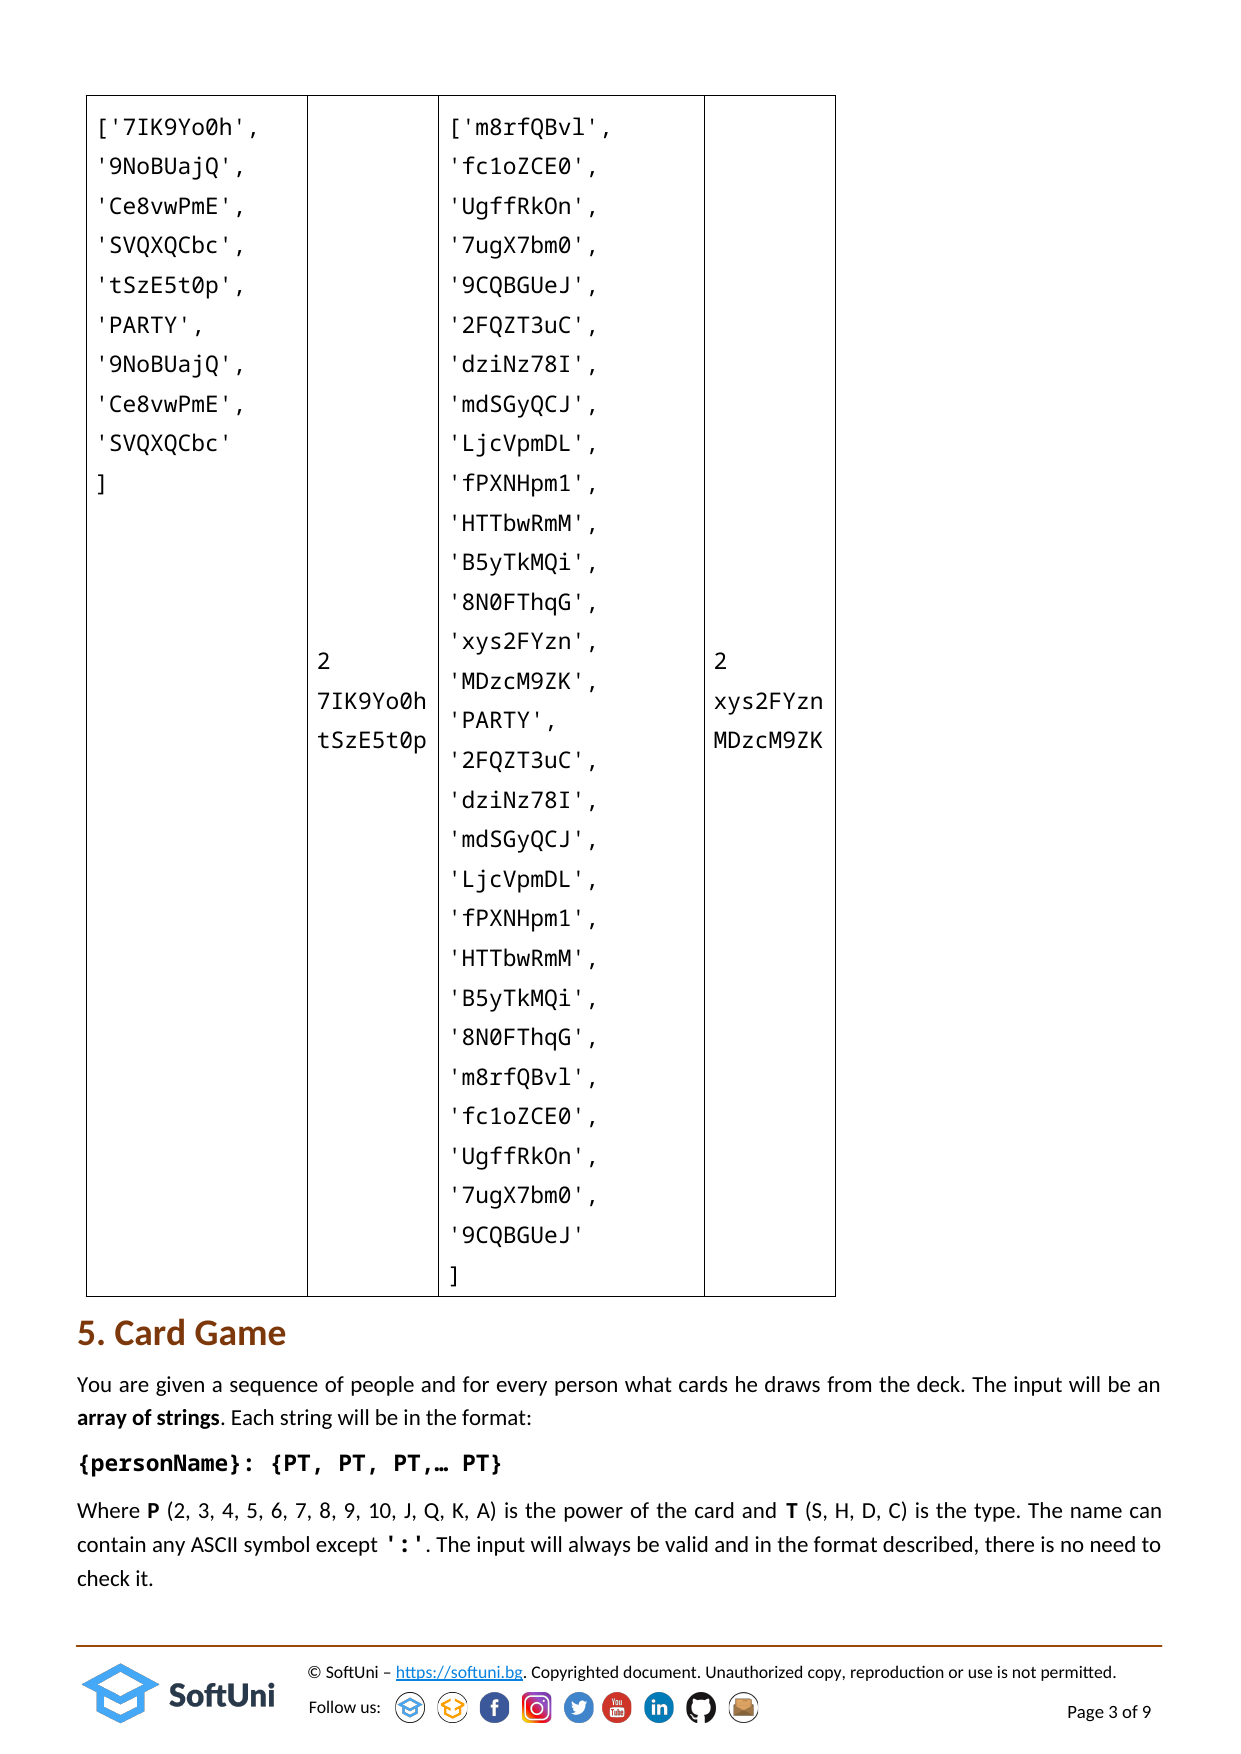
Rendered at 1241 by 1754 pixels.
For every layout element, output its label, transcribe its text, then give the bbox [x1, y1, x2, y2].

picture [602, 1692, 632, 1723]
picture [522, 1692, 552, 1723]
picture [75, 1658, 281, 1729]
table_cell 2 7IK9Yo0h tSzE5t0p [308, 96, 438, 1296]
picture [644, 1692, 653, 1701]
picture [665, 1692, 674, 1701]
table_cell ['7IK9Yo0h', '9NoBUajQ', 'Ce8vwPmE', 'SVQXQCbc', 'tSzE5t0p', 'PARTY', '9NoBUajQ', 'Ce8vwPmE', 'SVQXQCbc' ] [87, 96, 307, 1296]
picture [479, 1692, 510, 1723]
text Where P (2, 3, 4, 5, 6, 7, 8, 9, 10, J, Q, K, A) is the power of the card and T (S, H, D, C) is the type. The name can contain any ASCII symbol except ':'. The input will always be valid and in the format described, there is no need to check it. [77, 1496, 1163, 1592]
picture [644, 1714, 653, 1723]
picture [728, 1692, 759, 1723]
picture [686, 1692, 716, 1723]
text You are given a sequence of people and for every person what cards he draws from the deck. The input will be an array of strings. Each string will be in the format: [77, 1370, 1163, 1431]
table_cell 2 xys2FYzn MDzcM9ZK [705, 96, 835, 1296]
picture [395, 1692, 425, 1723]
subtitle Card Game [77, 1309, 1163, 1355]
picture [437, 1692, 468, 1723]
picture [665, 1714, 674, 1723]
text {personName}: {PT, PT, PT,… PT} [77, 1447, 1163, 1478]
picture [564, 1692, 594, 1723]
picture [658, 1705, 667, 1714]
table_cell ['m8rfQBvl', 'fc1oZCE0', 'UgffRkOn', '7ugX7bm0', '9CQBGUeJ', '2FQZT3uC', 'dziNz78I', 'mdSGyQCJ', 'LjcVpmDL', 'fPXNHpm1', 'HTTbwRmM', 'B5yTkMQi', '8N0FThqG', 'xys2FYzn', 'MDzcM9ZK', 'PARTY', '2FQZT3uC', 'dziNz78I', 'mdSGyQCJ', 'LjcVpmDL', 'fPXNHpm1', 'HTTbwRmM', 'B5yTkMQi', '8N0FThqG', 'm8rfQBvl', 'fc1oZCE0', 'UgffRkOn', '7ugX7bm0', '9CQBGUeJ' ] [439, 96, 704, 1296]
